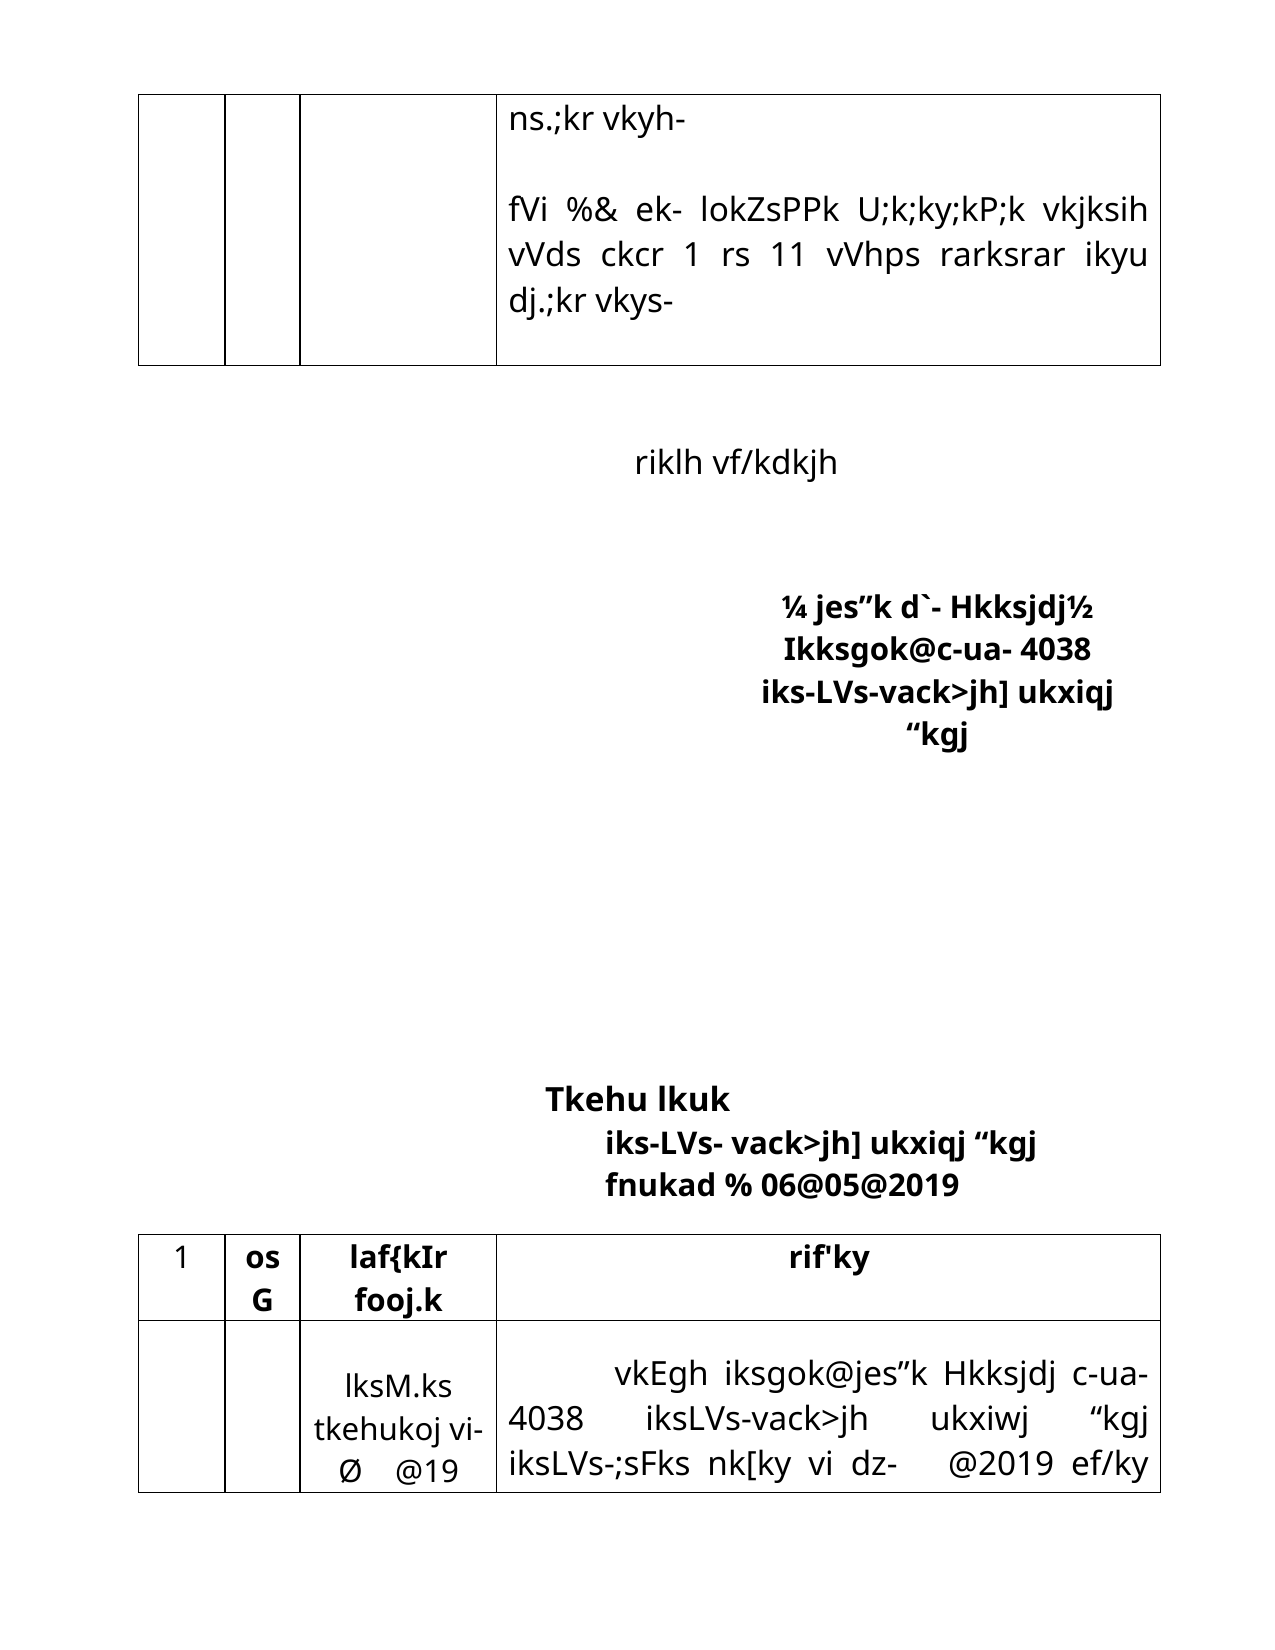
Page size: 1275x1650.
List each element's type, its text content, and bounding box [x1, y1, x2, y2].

text ¼ jes”k d`- Hkksjdj½ [750, 584, 1125, 627]
table_header 1 [139, 1235, 224, 1320]
text riklh vf/kdkjh [150, 438, 1125, 484]
table_cell [226, 1321, 299, 1492]
text Tkehu lkuk [150, 1075, 1125, 1121]
text iks-LVs-vack>jh] ukxiqj “kgj [750, 670, 1125, 755]
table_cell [497, 1321, 1160, 1492]
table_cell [301, 1321, 496, 1492]
table_cell [139, 95, 224, 364]
table_header osG [226, 1235, 299, 1320]
text iks-LVs- vack>jh] ukxiqj “kgj [150, 1121, 1125, 1163]
table_header laf{kIr fooj.k [301, 1235, 496, 1320]
table_cell [226, 95, 299, 364]
table_cell [139, 1321, 224, 1492]
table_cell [301, 95, 496, 364]
text Ikksgok@c-ua- 4038 [750, 627, 1125, 670]
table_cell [497, 95, 1160, 364]
text fnukad % 06@05@2019 [150, 1163, 1125, 1234]
table_header rif'ky [497, 1235, 1160, 1320]
